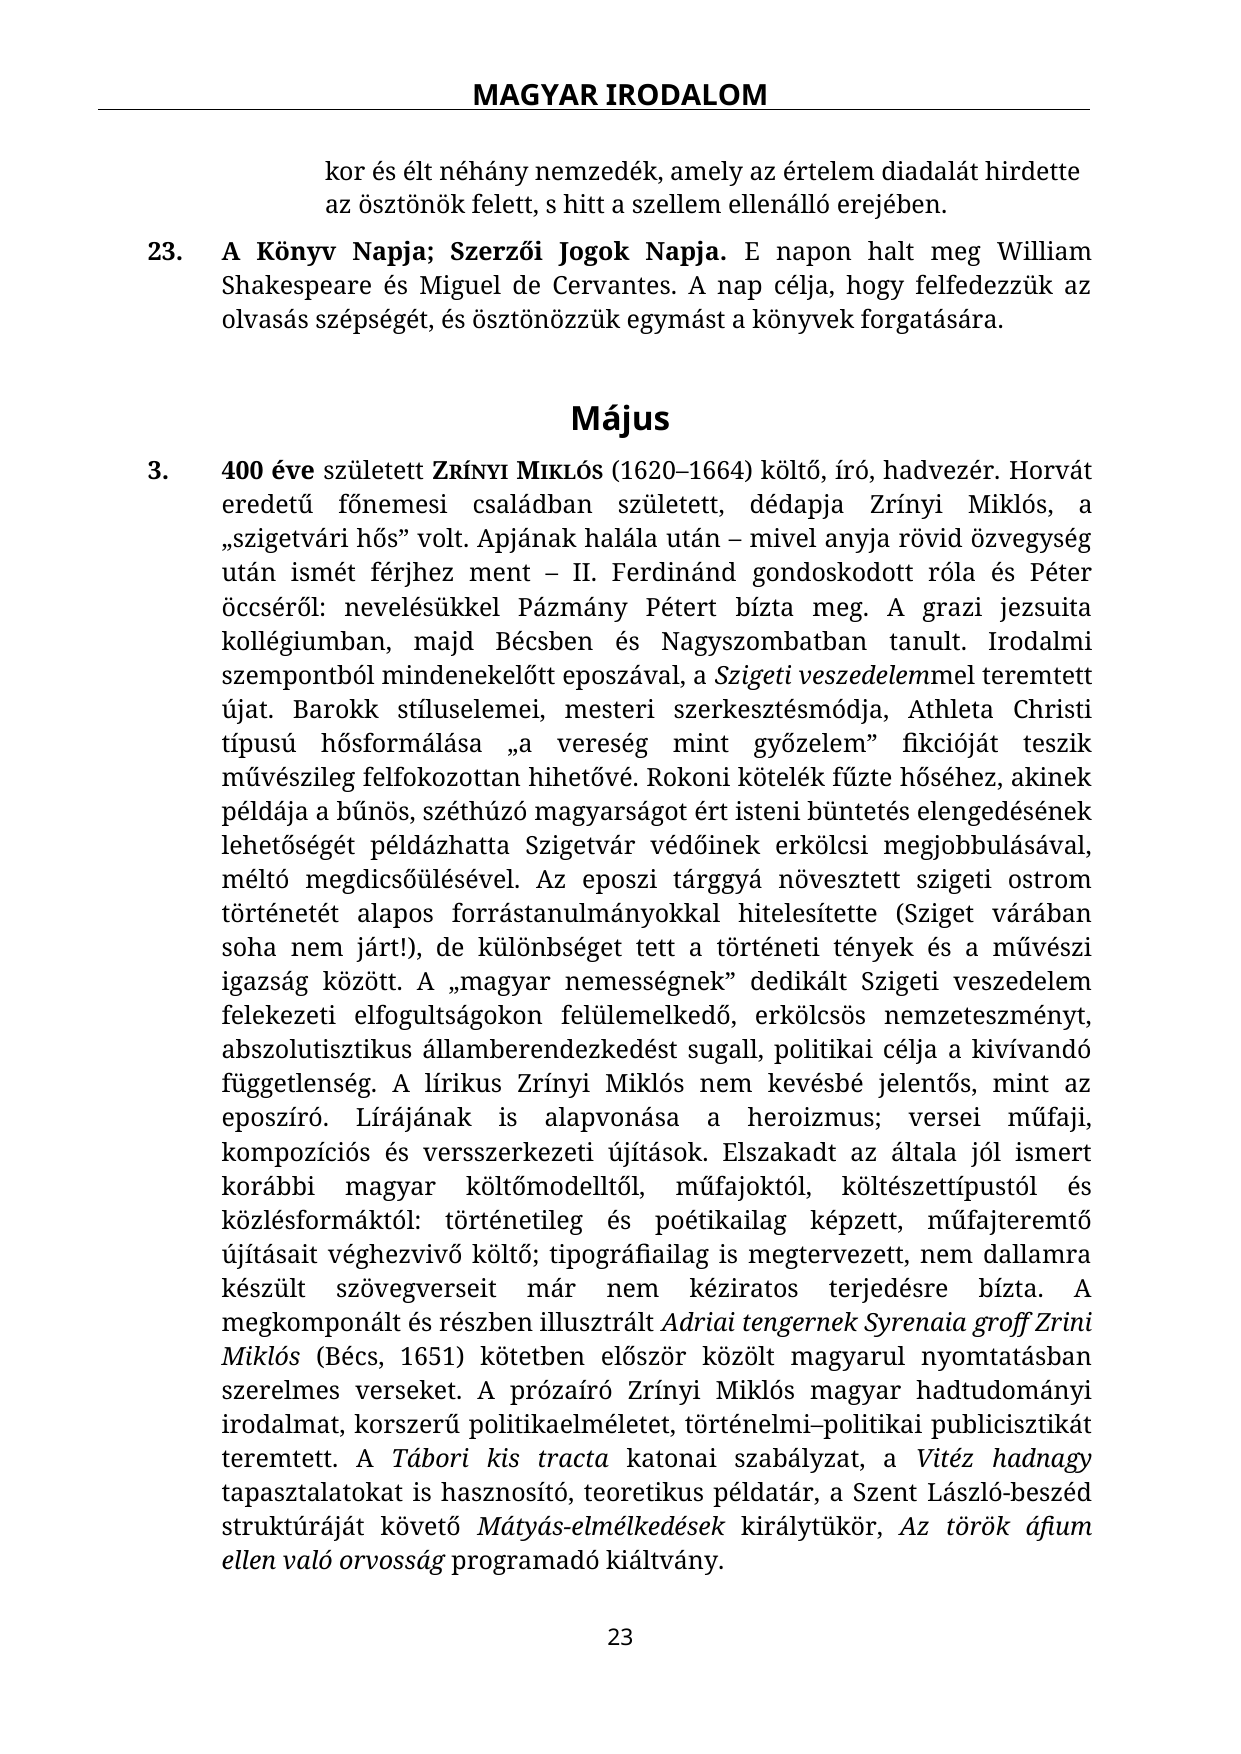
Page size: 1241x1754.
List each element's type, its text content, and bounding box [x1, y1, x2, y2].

text 3. 400 éve született Zrínyi Miklós (1620–1664) költő, író, hadvezér. Horvát eredetű főnemesi családban született, dédapja Zrínyi Miklós, a „szigetvári hős” volt. Apjának halála után – mivel anyja rövid özvegység után ismét férjhez ment – II. Ferdinánd gondoskodott róla és Péter öccséről: nevelésükkel Pázmány Pétert bízta meg. A grazi jezsuita kollégiumban, majd Bécsben és Nagyszombatban tanult. Irodalmi szempontból mindenekelőtt eposzával, a Szigeti veszedelemmel teremtett újat. Barokk stíluselemei, mesteri szerkesztésmódja, Athleta Christi típusú hősformálása „a vereség mint győzelem” fikcióját teszik művészileg felfokozottan hihetővé. Rokoni kötelék fűzte hőséhez, akinek példája a bűnös, széthúzó magyarságot ért isteni büntetés elengedésének lehetőségét példázhatta Szigetvár védőinek erkölcsi megjobbulásával, méltó megdicsőülésével. Az eposzi tárggyá növesztett szigeti ostrom történetét alapos forrástanulmányokkal hitelesítette (Sziget várában soha nem járt!), de különbséget tett a történeti tények és a művészi igazság között. A „magyar nemességnek” dedikált Szigeti veszedelem felekezeti elfogultságokon felülemelkedő, erkölcsös nemzeteszményt, abszolutisztikus államberendezkedést sugall, politikai célja a kivívandó függetlenség. A lírikus Zrínyi Miklós nem kevésbé jelentős, mint az eposzíró. Lírájának is alapvonása a heroizmus; versei műfaji, kompozíciós és versszerkezeti újítások. Elszakadt az általa jól ismert korábbi magyar költőmodelltől, műfajoktól, költészettípustól és közlésformáktól: történetileg és poétikailag képzett, műfajteremtő újításait véghezvivő költő; tipográfiailag is megtervezett, nem dallamra készült szövegverseit már nem kéziratos terjedésre bízta. A megkomponált és részben illusztrált Adriai tengernek Syrenaia groff Zrini Miklós (Bécs, 1651) kötetben először közölt magyarul nyomtatásban szerelmes verseket. A prózaíró Zrínyi Miklós magyar hadtudományi irodalmat, korszerű politikaelméletet, történelmi–politikai publicisztikát teremtett. A Tábori kis tracta katonai szabályzat, a Vitéz hadnagy tapasztalatokat is hasznosító, teoretikus példatár, a Szent László-beszéd struktúráját követő Mátyás-elmélkedések királytükör, Az török áfium ellen való orvosság programadó kiáltvány. [148, 453, 1093, 1577]
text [325, 153, 1093, 221]
text Május [148, 395, 1093, 440]
text 23. A Könyv Napja; Szerzői Jogok Napja. E napon halt meg William Shakespeare és Miguel de Cervantes. A nap célja, hogy felfedezzük az olvasás szépségét, és ösztönözzük egymást a könyvek forgatására. [148, 234, 1093, 336]
